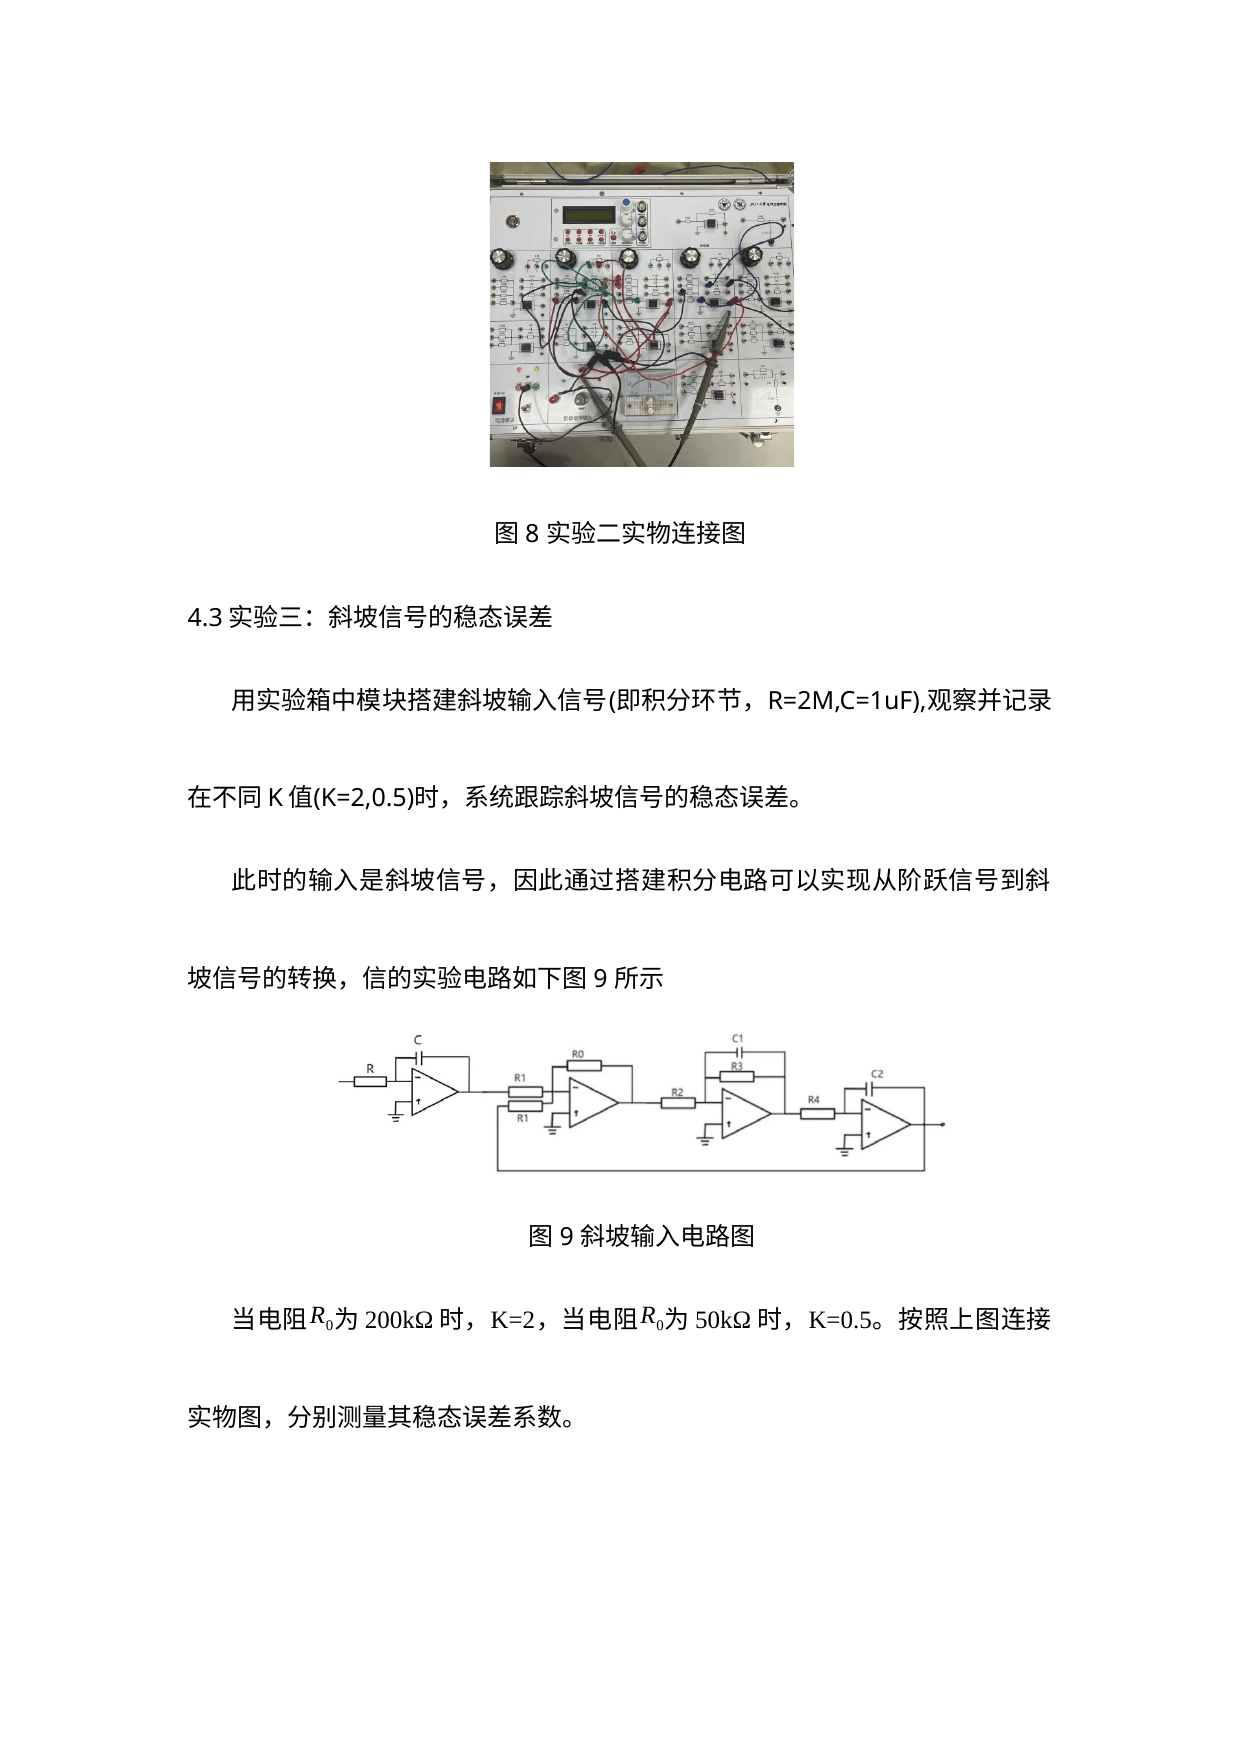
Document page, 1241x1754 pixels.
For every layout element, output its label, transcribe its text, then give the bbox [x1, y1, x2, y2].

picture [328, 1027, 956, 1183]
list 当电阻为200kΩ时，K=2，当电阻为50kΩ时，K=0.5。按照上图连接实物图，分别测量其稳态误差系数。 [187, 1285, 1053, 1448]
picture [489, 162, 795, 467]
list 图 9 斜坡输入电路图 [187, 1202, 1053, 1267]
list 此时的输入是斜坡信号，因此通过搭建积分电路可以实现从阶跃信号到斜坡信号的转换，信的实验电路如下图 9 所示 [187, 846, 1053, 1009]
list 用实验箱中模块搭建斜坡输入信号(即积分环节，R=2M,C=1uF),观察并记录在不同K值(K=2,0.5)时，系统跟踪斜坡信号的稳态误差。 [187, 666, 1053, 828]
list 4.3实验三：斜坡信号的稳态误差 [187, 583, 1053, 648]
list 图 8 实验二实物连接图 [187, 499, 1053, 564]
